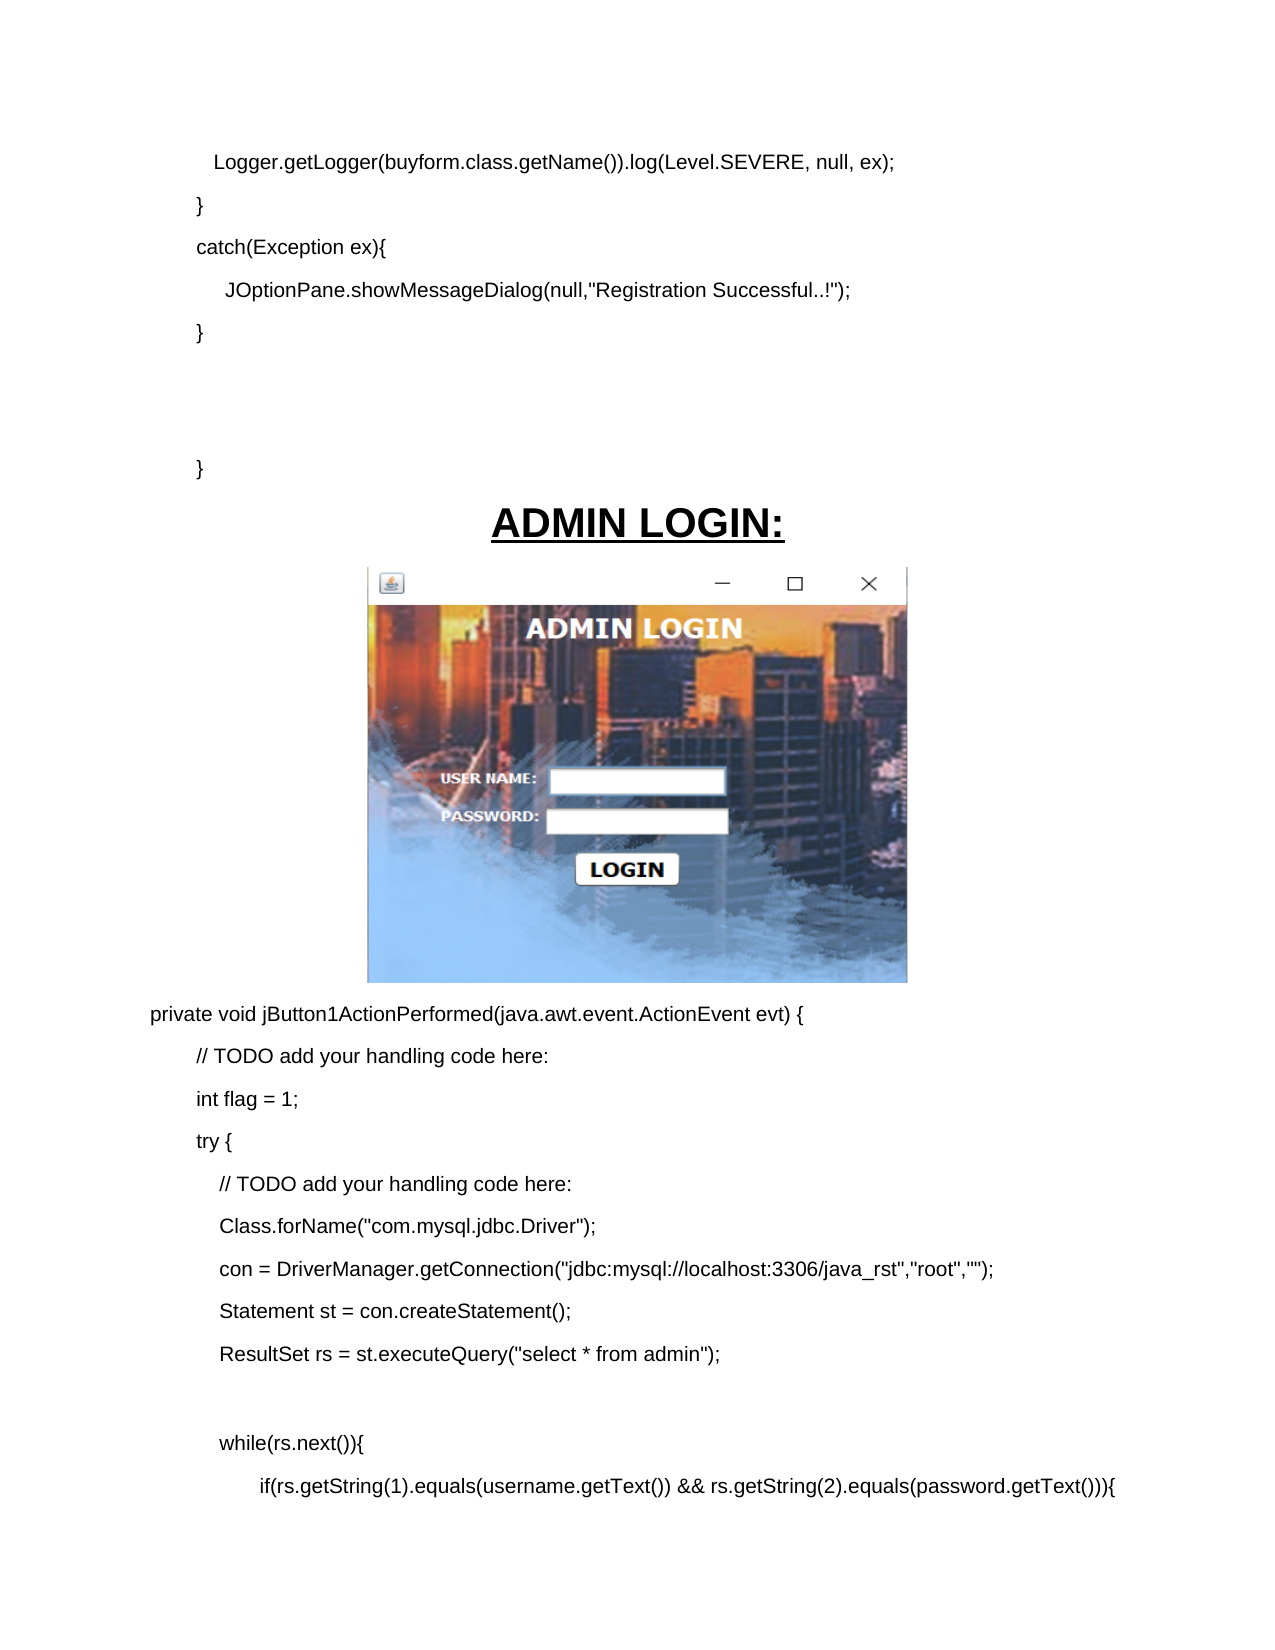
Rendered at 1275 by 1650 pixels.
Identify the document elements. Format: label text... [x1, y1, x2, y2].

text JOptionPane.showMessageDialog(null,"Registration Successful..!"); [150, 277, 1125, 301]
text con = DriverManager.getConnection("jdbc:mysql://localhost:3306/java_rst","root",""); [150, 1257, 1125, 1281]
text while(rs.next()){ [150, 1431, 1125, 1455]
text try { [150, 1129, 1125, 1153]
text Class.forName("com.mysql.jdbc.Driver"); [150, 1214, 1125, 1238]
text // TODO add your handling code here: [150, 1044, 1125, 1068]
text } [150, 192, 1125, 216]
text // TODO add your handling code here: [150, 1172, 1125, 1196]
picture [367, 567, 908, 983]
text } [150, 320, 1125, 344]
text } [150, 456, 1125, 480]
text catch(Exception ex){ [150, 235, 1125, 259]
text if(rs.getString(1).equals(username.getText()) && rs.getString(2).equals(password.getText())){ [150, 1474, 1125, 1498]
text private void jButton1ActionPerformed(java.awt.event.ActionEvent evt) { [150, 1002, 1125, 1026]
text ADMIN LOGIN: [150, 499, 1125, 547]
text Logger.getLogger(buyform.class.getName()).log(Level.SEVERE, null, ex); [150, 150, 1125, 174]
text ResultSet rs = st.executeQuery("select * from admin"); [150, 1342, 1125, 1366]
text Statement st = con.createStatement(); [150, 1299, 1125, 1323]
text int flag = 1; [150, 1087, 1125, 1111]
